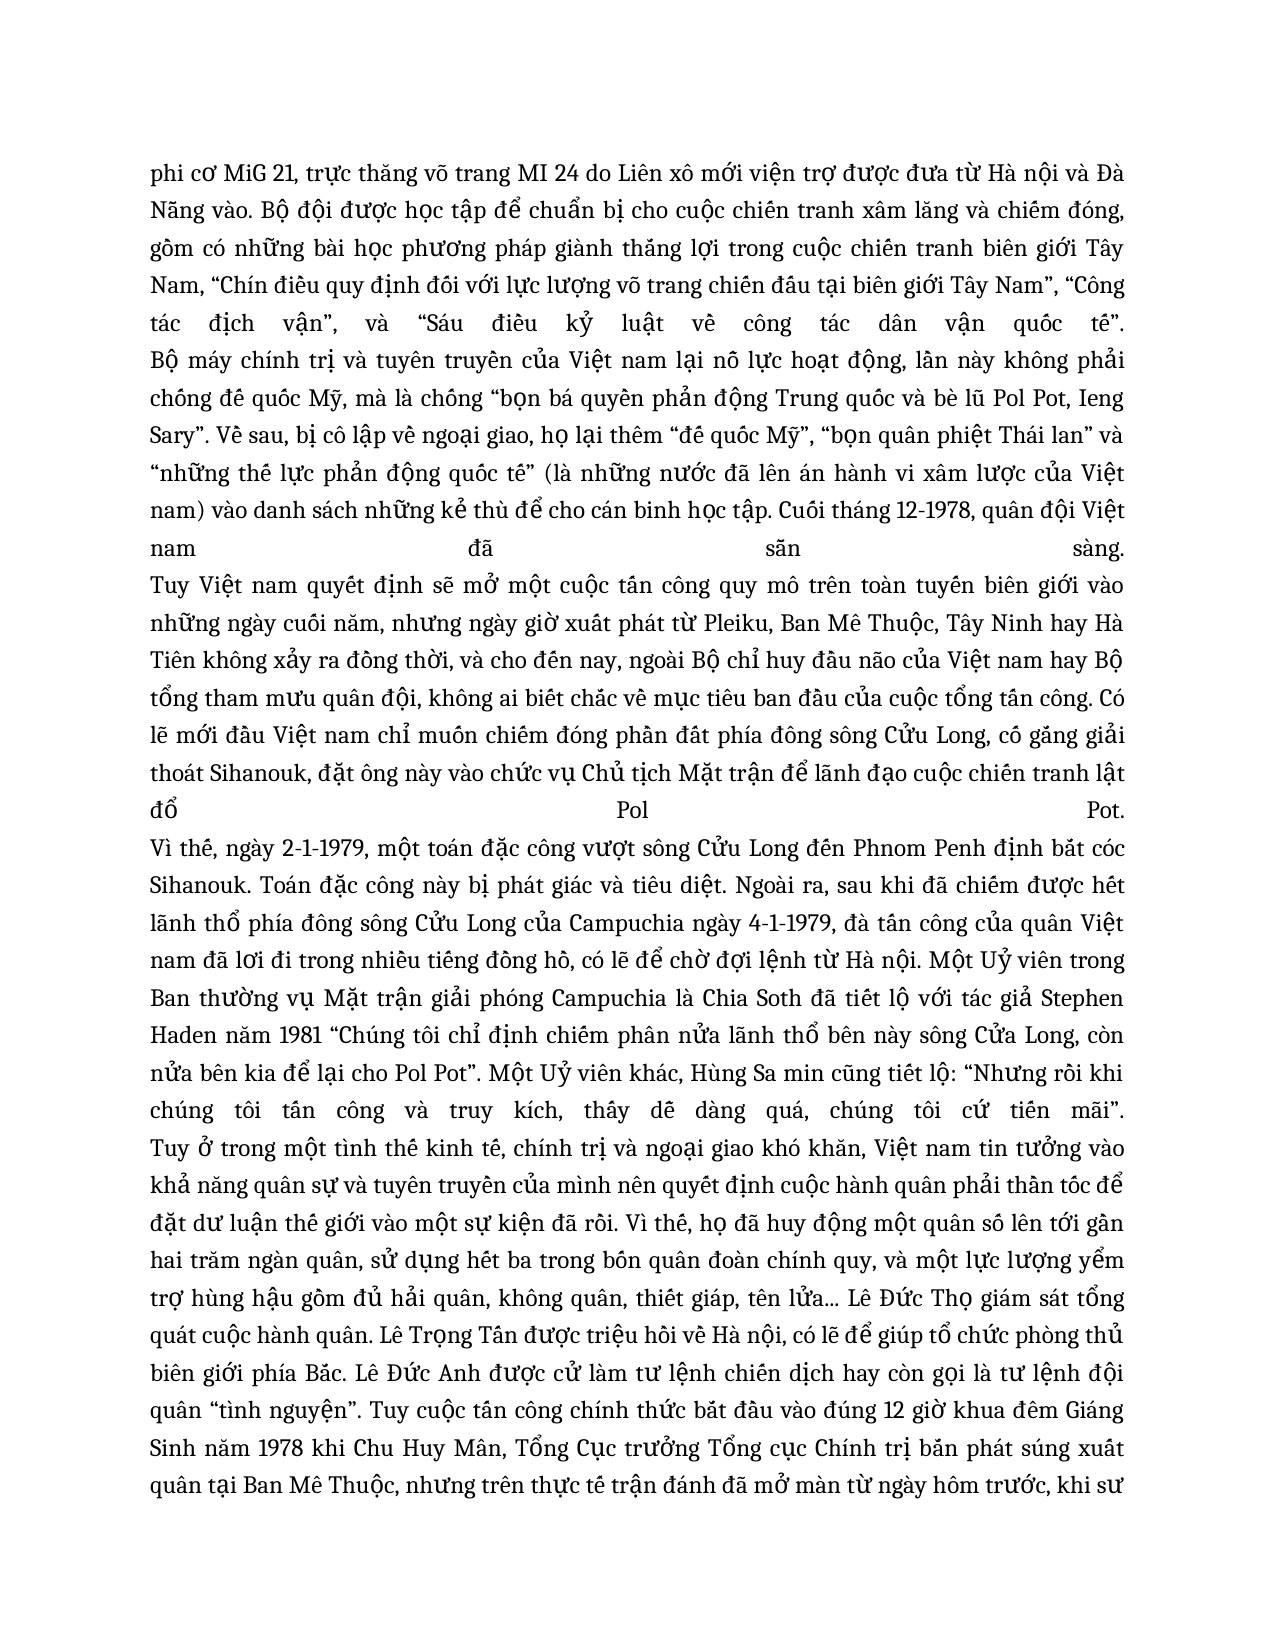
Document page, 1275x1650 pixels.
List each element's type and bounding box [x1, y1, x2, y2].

text [150, 150, 1125, 1500]
